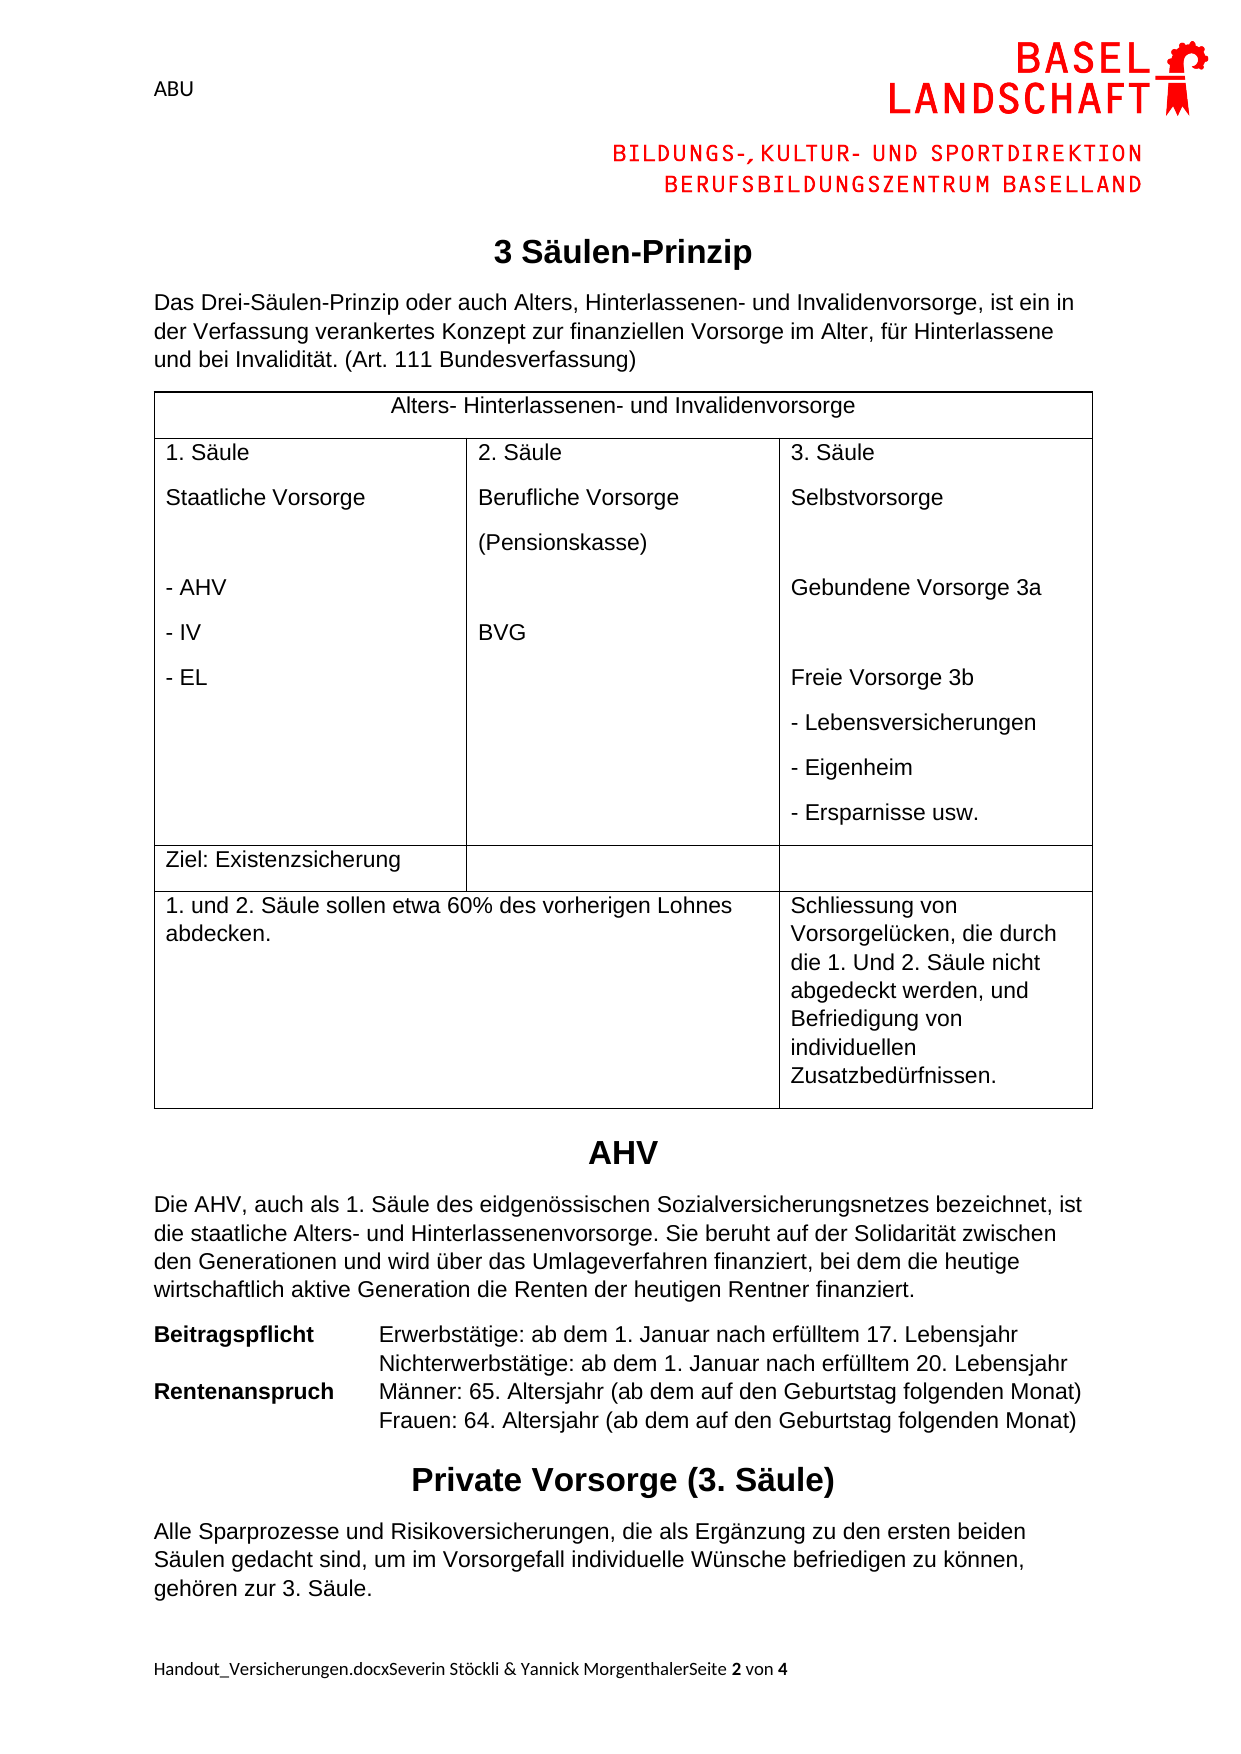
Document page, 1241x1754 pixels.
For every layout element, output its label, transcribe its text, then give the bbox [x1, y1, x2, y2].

table_cell Schliessung von Vorsorgelücken, die durch die 1. Und 2. Säule nicht abgedeckt werden, und Befriedigung von individuellen Zusatzbedürfnissen. [780, 892, 1092, 1107]
text Frauen: 64. Altersjahr (ab dem auf den Geburtstag folgenden Monat) [153, 1407, 1092, 1433]
subtitle AHV [153, 1133, 1092, 1172]
text Beitragspflicht Erwerbstätige: ab dem 1. Januar nach erfülltem 17. Lebensjahr [153, 1321, 1092, 1348]
table_cell [780, 846, 1092, 891]
table_cell 1. Säule Staatliche Vorsorge - AHV - IV - EL [155, 439, 466, 844]
table_cell Ziel: Existenzsicherung [155, 846, 466, 891]
text Nichterwerbstätige: ab dem 1. Januar nach erfülltem 20. Lebensjahr [153, 1350, 1092, 1376]
table_header Alters- Hinterlassenen- und Invalidenvorsorge [155, 393, 1092, 437]
text Die AHV, auch als 1. Säule des eidgenössischen Sozialversicherungsnetzes bezeichnet, ist die staatliche Alters- und Hinterlassenenvorsorge. Sie beruht auf der Solidarität zwischen den Generationen und wird über das Umlageverfahren finanziert, bei dem die heutige wirtschaftlich aktive Generation die Renten der heutigen Rentner finanziert. [153, 1191, 1092, 1303]
table_cell [467, 846, 779, 891]
table_cell 2. Säule Berufliche Vorsorge (Pensionskasse) BVG [467, 439, 779, 844]
table_cell 3. Säule Selbstvorsorge Gebundene Vorsorge 3a Freie Vorsorge 3b - Lebensversicherungen - Eigenheim - Ersparnisse usw. [780, 439, 1092, 844]
subtitle Private Vorsorge (3. Säule) [153, 1460, 1092, 1499]
text Rentenanspruch Männer: 65. Altersjahr (ab dem auf den Geburtstag folgenden Monat) [153, 1378, 1092, 1405]
subtitle 3 Säulen-Prinzip [153, 232, 1092, 270]
picture [611, 41, 1209, 198]
text Das Drei-Säulen-Prinzip oder auch Alters, Hinterlassenen- und Invalidenvorsorge, ist ein in der Verfassung verankertes Konzept zur finanziellen Vorsorge im Alter, für Hinterlassene und bei Invalidität. (Art. 111 Bundesverfassung) [153, 289, 1092, 373]
text Alle Sparprozesse und Risikoversicherungen, die als Ergänzung zu den ersten beiden Säulen gedacht sind, um im Vorsorgefall individuelle Wünsche befriedigen zu können, gehören zur 3. Säule. [153, 1518, 1092, 1601]
table_cell 1. und 2. Säule sollen etwa 60% des vorherigen Lohnes abdecken. [155, 892, 779, 1107]
